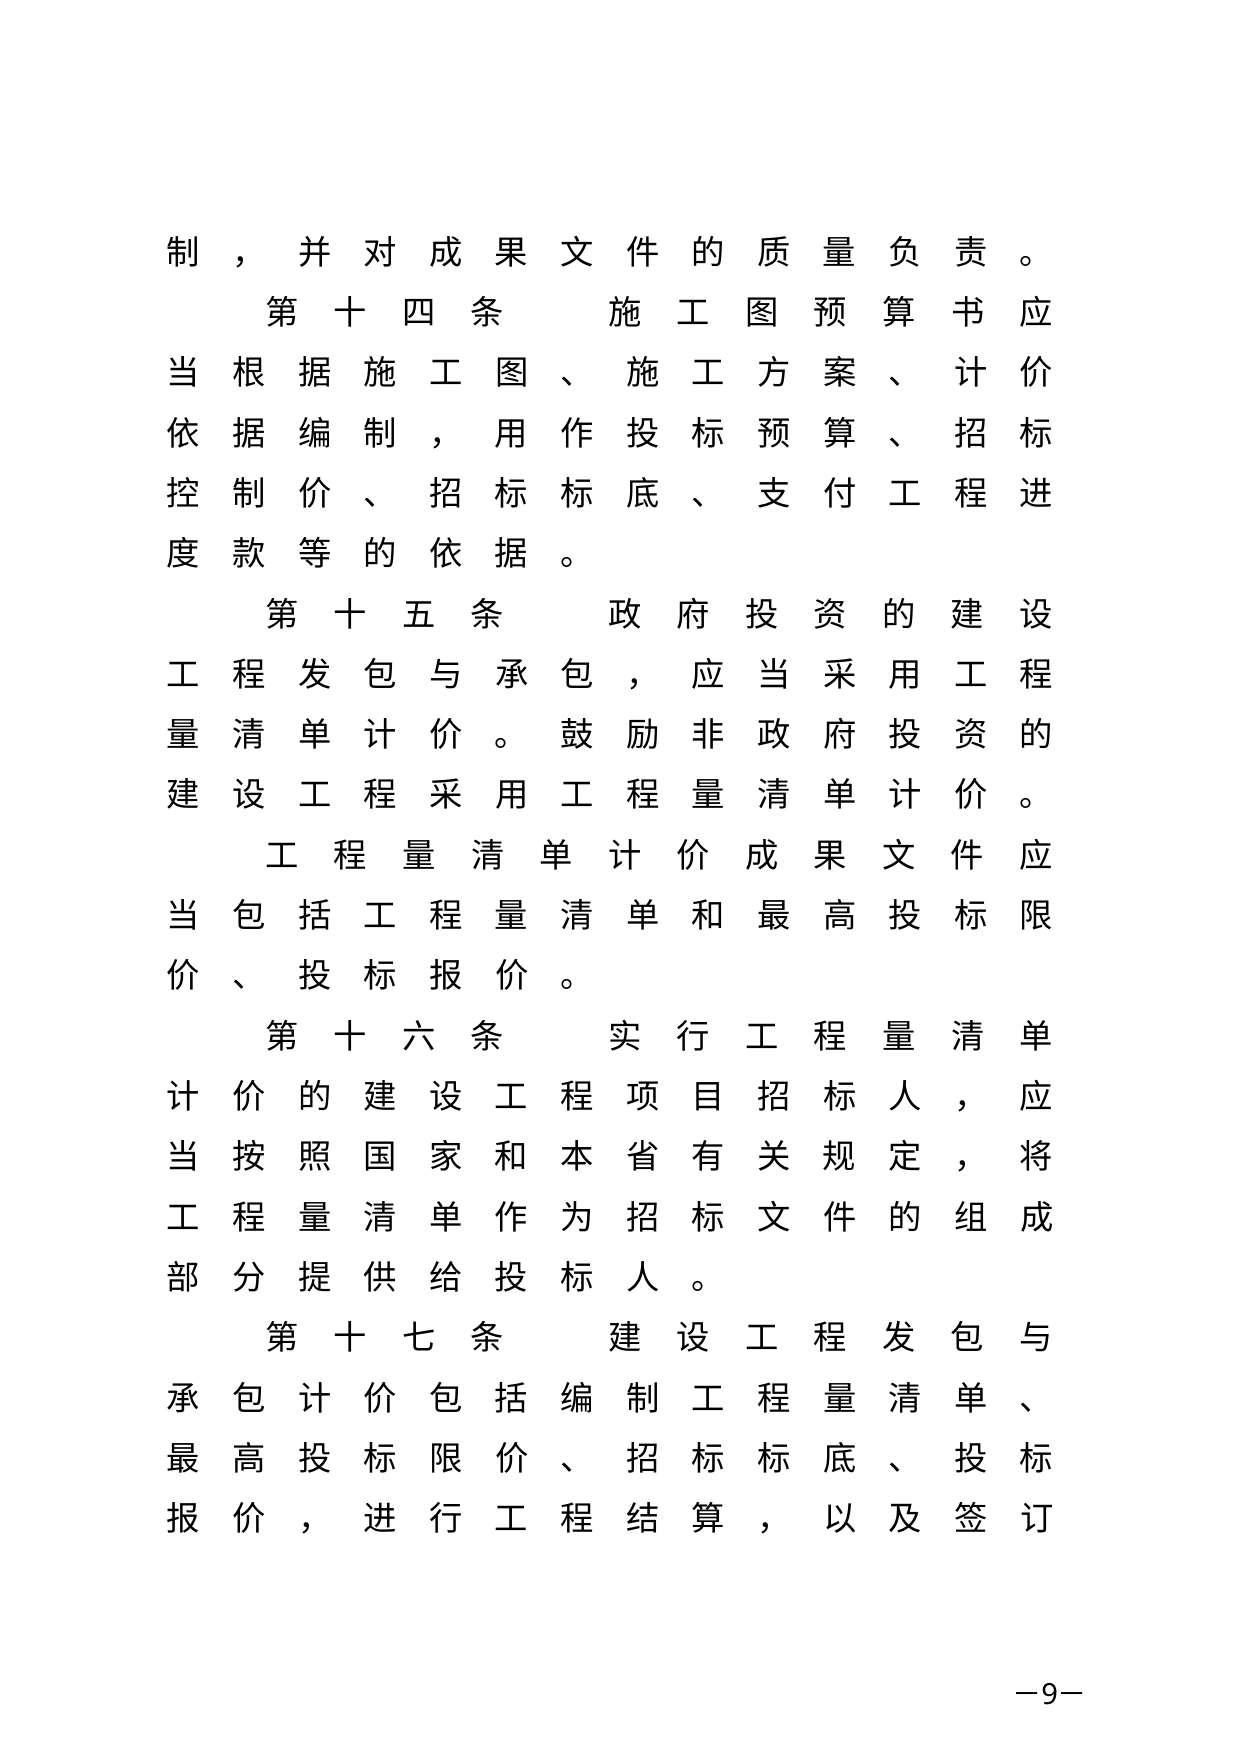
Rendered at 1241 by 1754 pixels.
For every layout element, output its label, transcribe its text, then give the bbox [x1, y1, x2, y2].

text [167, 1305, 1085, 1546]
text 第十四条 施工图预算书应当根据施工图、施工方案、计价依据编制，用作投标预算、招标控制价、招标标底、支付工程进度款等的依据。 [167, 280, 1085, 581]
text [167, 219, 1085, 280]
text 第十五条 政府投资的建设工程发包与承包，应当采用工程量清单计价。鼓励非政府投资的建设工程采用工程量清单计价。 [167, 581, 1085, 822]
text 工程量清单计价成果文件应当包括工程量清单和最高投标限价、投标报价。 [167, 822, 1085, 1003]
text 第十六条 实行工程量清单计价的建设工程项目招标人，应当按照国家和本省有关规定，将工程量清单作为招标文件的组成部分提供给投标人。 [167, 1003, 1085, 1305]
